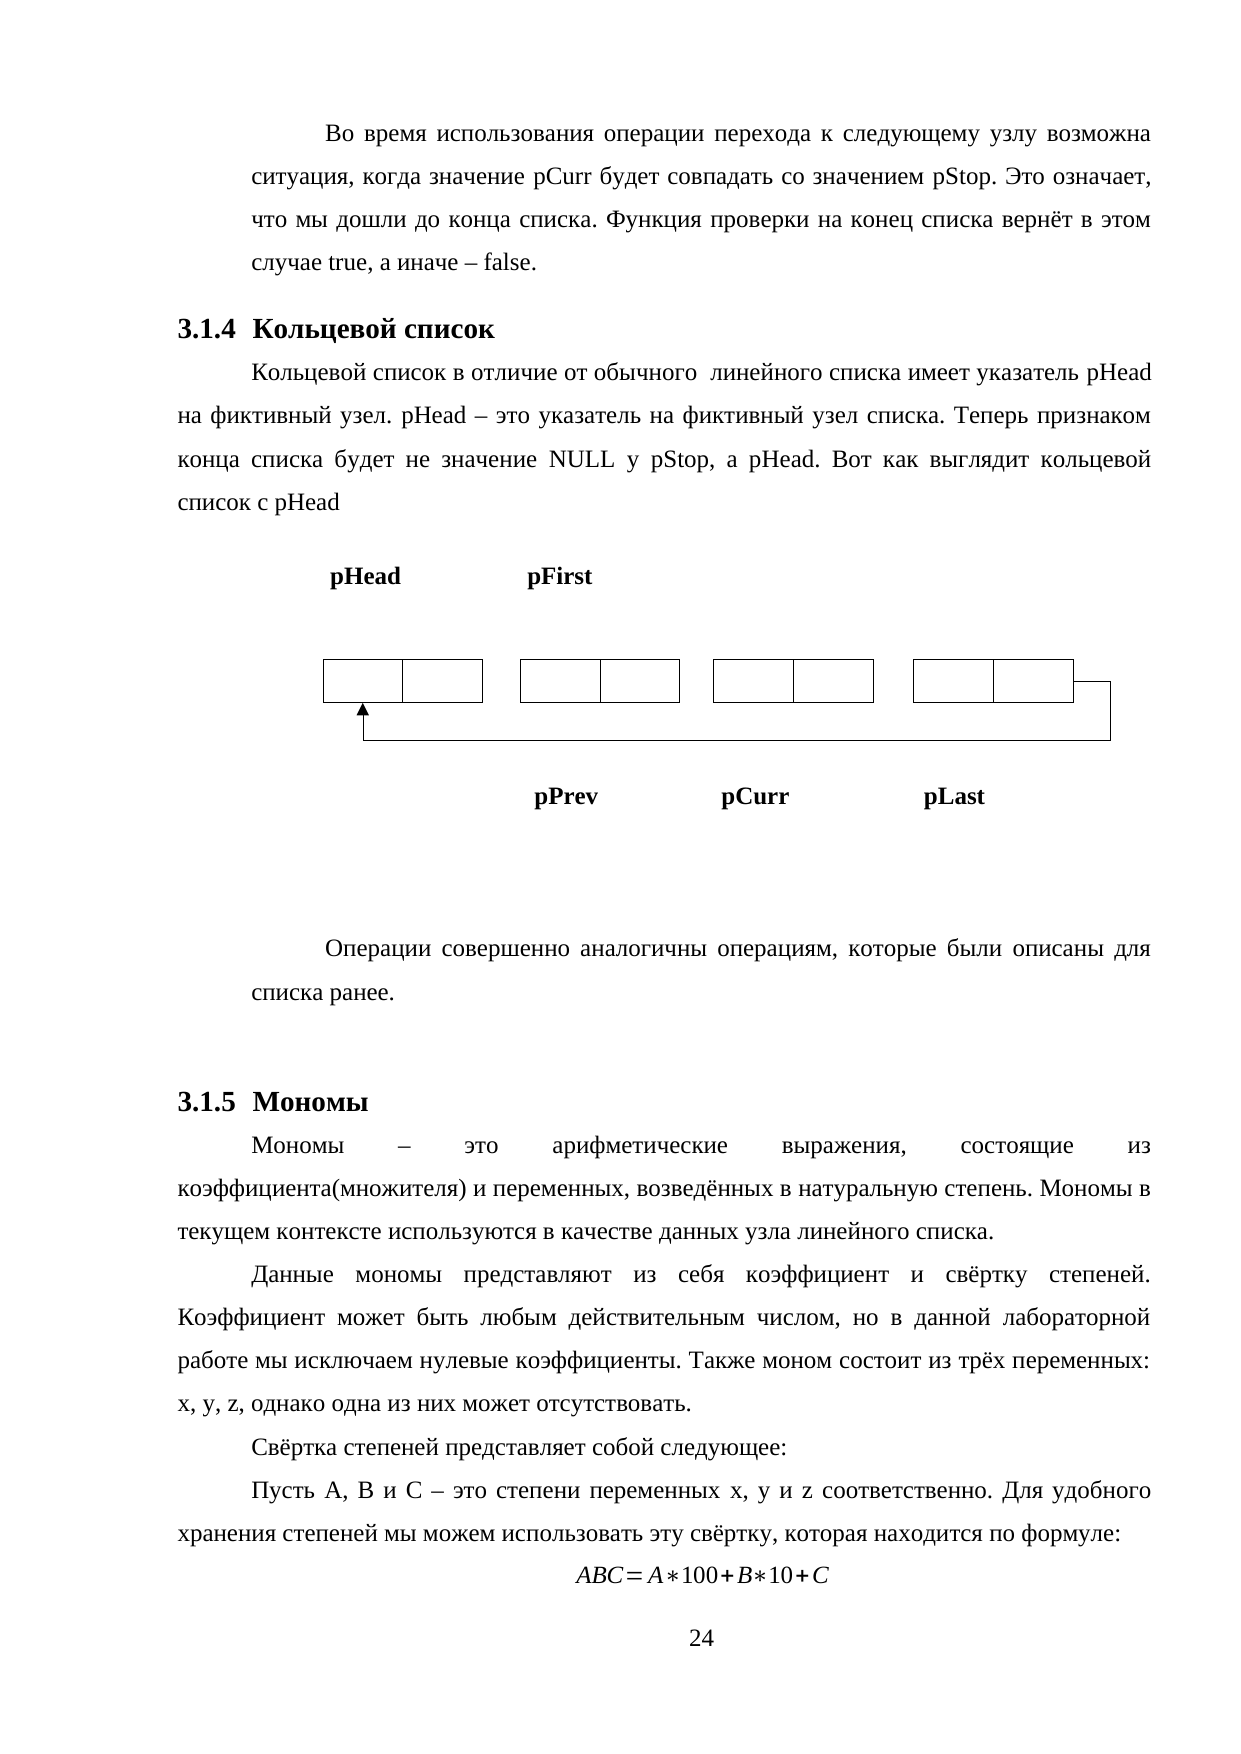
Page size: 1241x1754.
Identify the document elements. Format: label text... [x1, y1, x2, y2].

text Во время использования операции перехода к следующему узлу возможна ситуация, когда значение pCurr будет совпадать со значением pStop. Это означает, что мы дошли до конца списка. Функция проверки на конец списка вернёт в этом случае true, а иначе – false. [251, 118, 1152, 276]
text Кольцевой список в отличие от обычного линейного списка имеет указатель pHead на фиктивный узел. pHead – это указатель на фиктивный узел списка. Теперь признаком конца списка будет не значение NULL у pStop, а pHead. Вот как выглядит кольцевой список с pHead [177, 357, 1152, 516]
text Мономы – это арифметические выражения, состоящие из коэффициента(множителя) и переменных, возведённых в натуральную степень. Мономы в текущем контексте используются в качестве данных узла линейного списка. [177, 1130, 1152, 1245]
text Операции совершенно аналогичны операциям, которые были описаны для списка ранее. [251, 933, 1152, 1005]
text Данные мономы представляют из себя коэффициент и свёртку степеней. Коэффициент может быть любым действительным числом, но в данной лабораторной работе мы исключаем нулевые коэффициенты. Также моном состоит из трёх переменных: x, y, z, однако одна из них может отсутствовать. [177, 1259, 1152, 1417]
text Пусть A, B и C – это степени переменных x, y и z соответственно. Для удобного хранения степеней мы можем использовать эту свёртку, которая находится по формуле: [177, 1475, 1152, 1547]
subtitle Кольцевой список [177, 311, 1152, 345]
text Свёртка степеней представляет собой следующее: [177, 1432, 1152, 1460]
subtitle Мономы [177, 1084, 1152, 1117]
